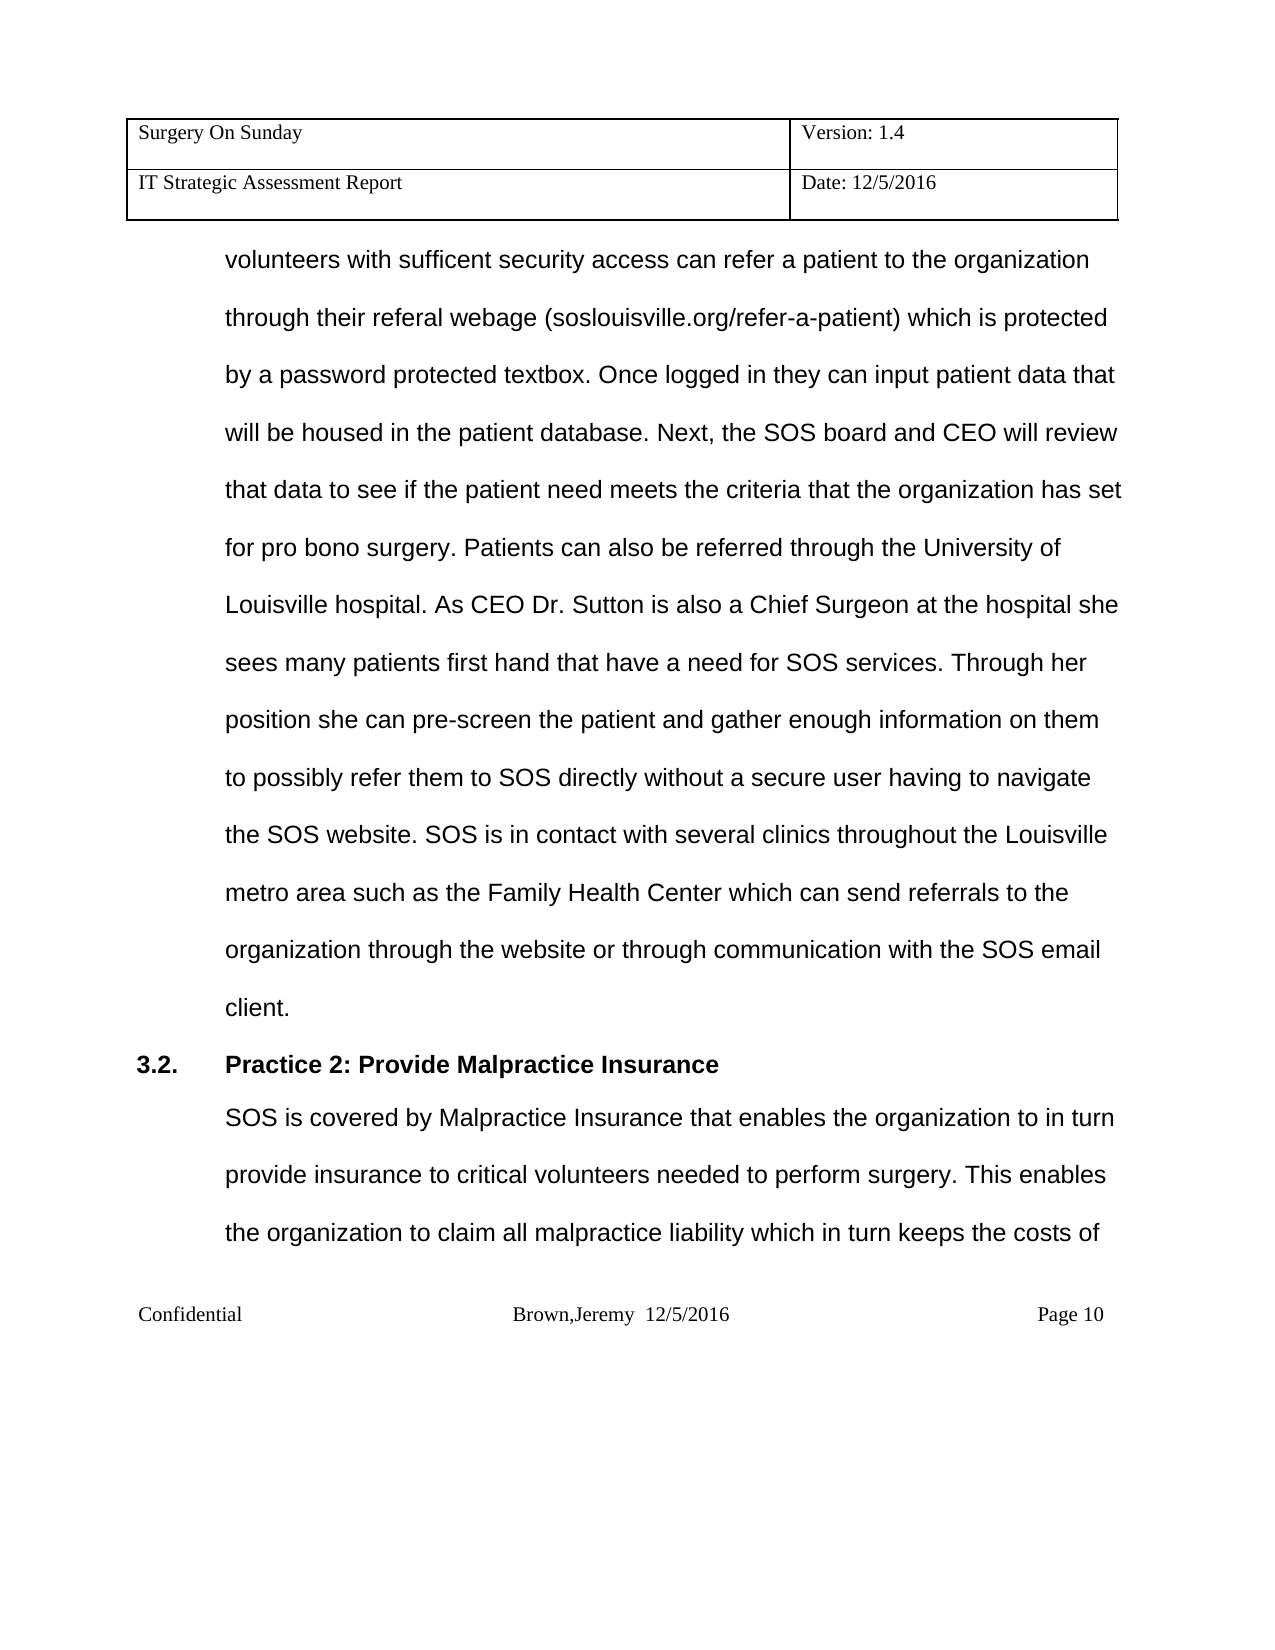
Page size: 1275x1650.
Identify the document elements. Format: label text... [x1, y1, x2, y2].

list Practice 2: Provide Malpractice Insurance [178, 1050, 1125, 1079]
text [225, 245, 1125, 1021]
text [225, 1103, 1125, 1247]
